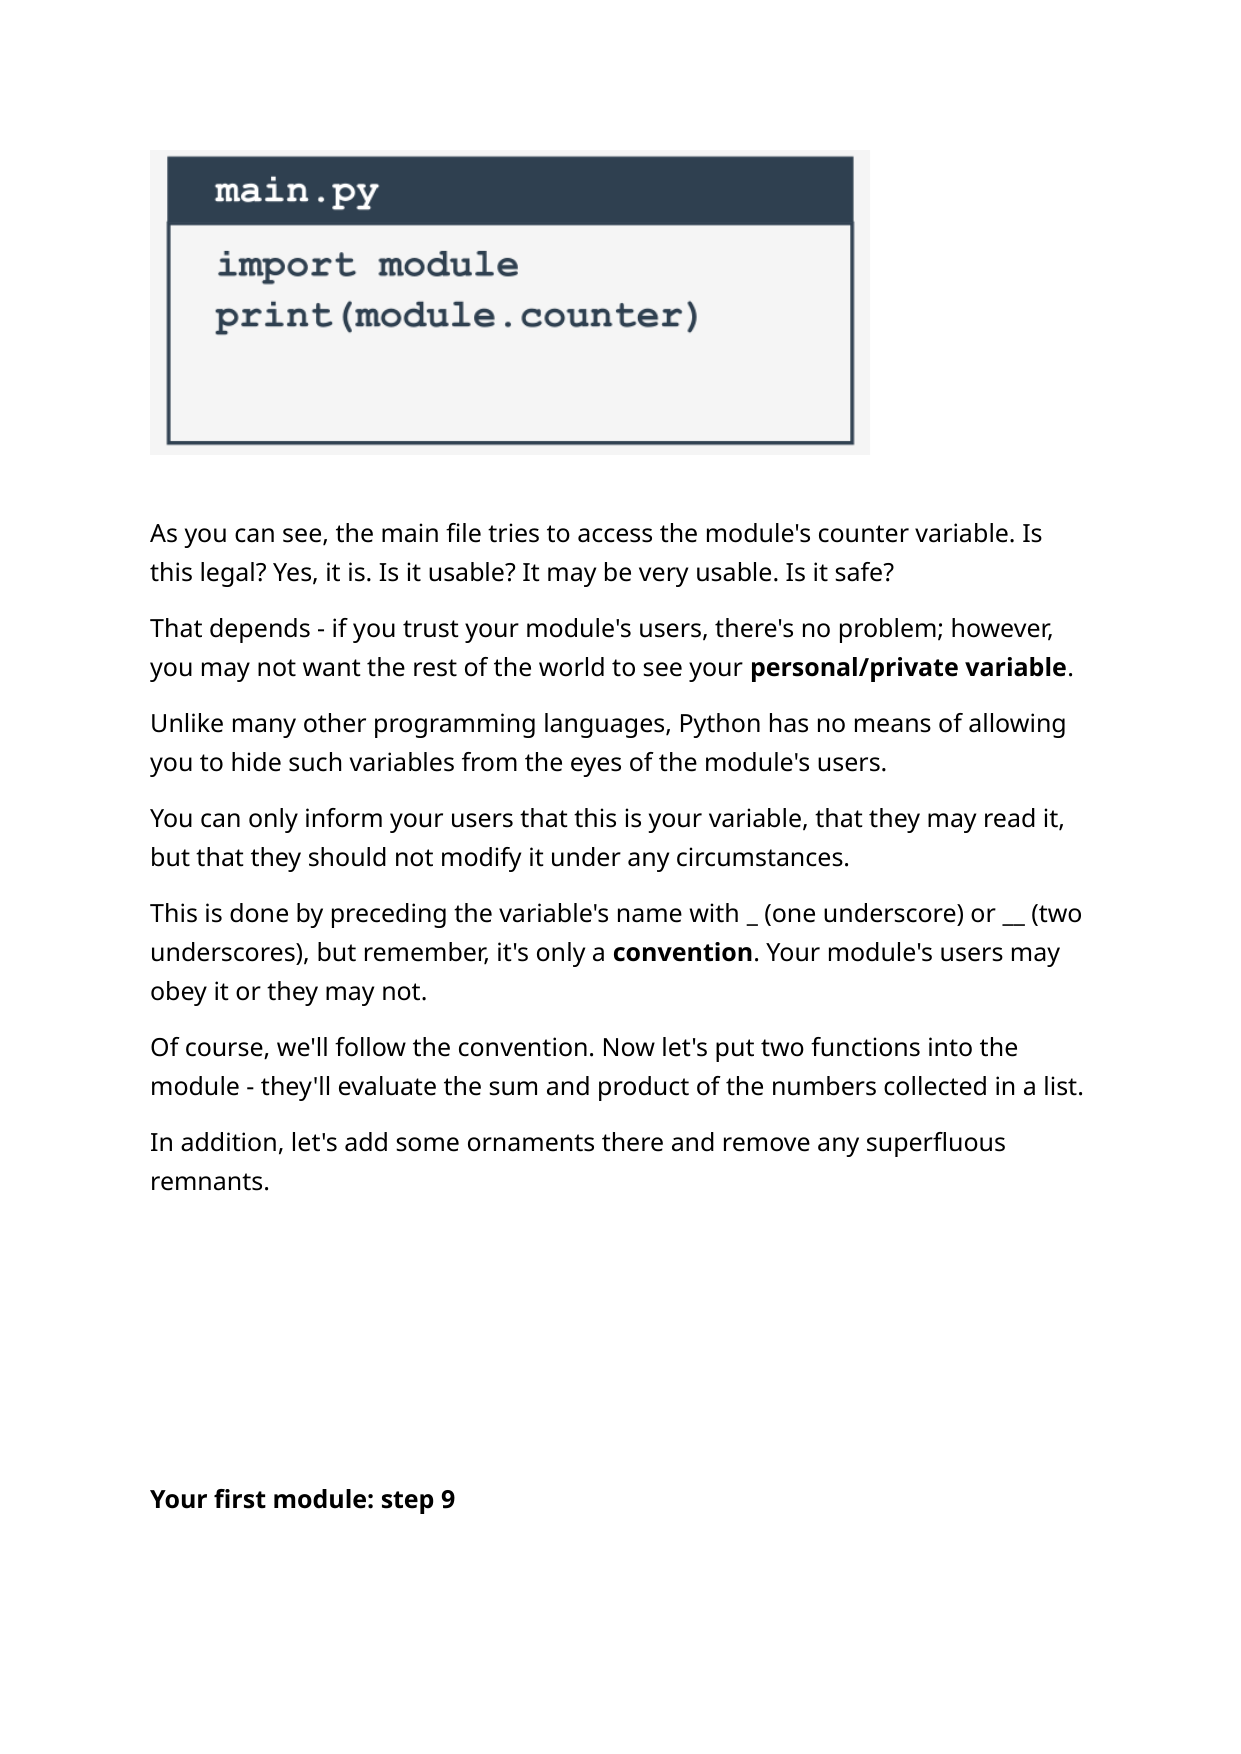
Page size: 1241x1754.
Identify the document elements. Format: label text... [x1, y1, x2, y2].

picture [150, 150, 871, 455]
text You can only inform your users that this is your variable, that they may read it, but that they should not modify it under any circumstances. [150, 800, 1090, 873]
text This is done by preceding the variable's name with _ (one underscore) or __ (two underscores), but remember, it's only a convention. Your module's users may obey it or they may not. [150, 895, 1090, 1008]
text In addition, let's add some ornaments there and remove any superfluous remnants. [150, 1124, 1090, 1198]
text As you can see, the main file tries to access the module's counter variable. Is this legal? Yes, it is. Is it usable? It may be very usable. Is it safe? [150, 515, 1090, 588]
text Unlike many other programming languages, Python has no means of allowing you to hide such variables from the eyes of the module's users. [150, 705, 1090, 778]
text Of course, we'll follow the convention. Now let's put two functions into the module - they'll evaluate the sum and product of the numbers collected in a list. [150, 1029, 1090, 1103]
text That depends - if you trust your module's users, there's no problem; however, you may not want the rest of the world to see your personal/private variable. [150, 610, 1090, 683]
text Your first module: step 9 [150, 1482, 1090, 1516]
